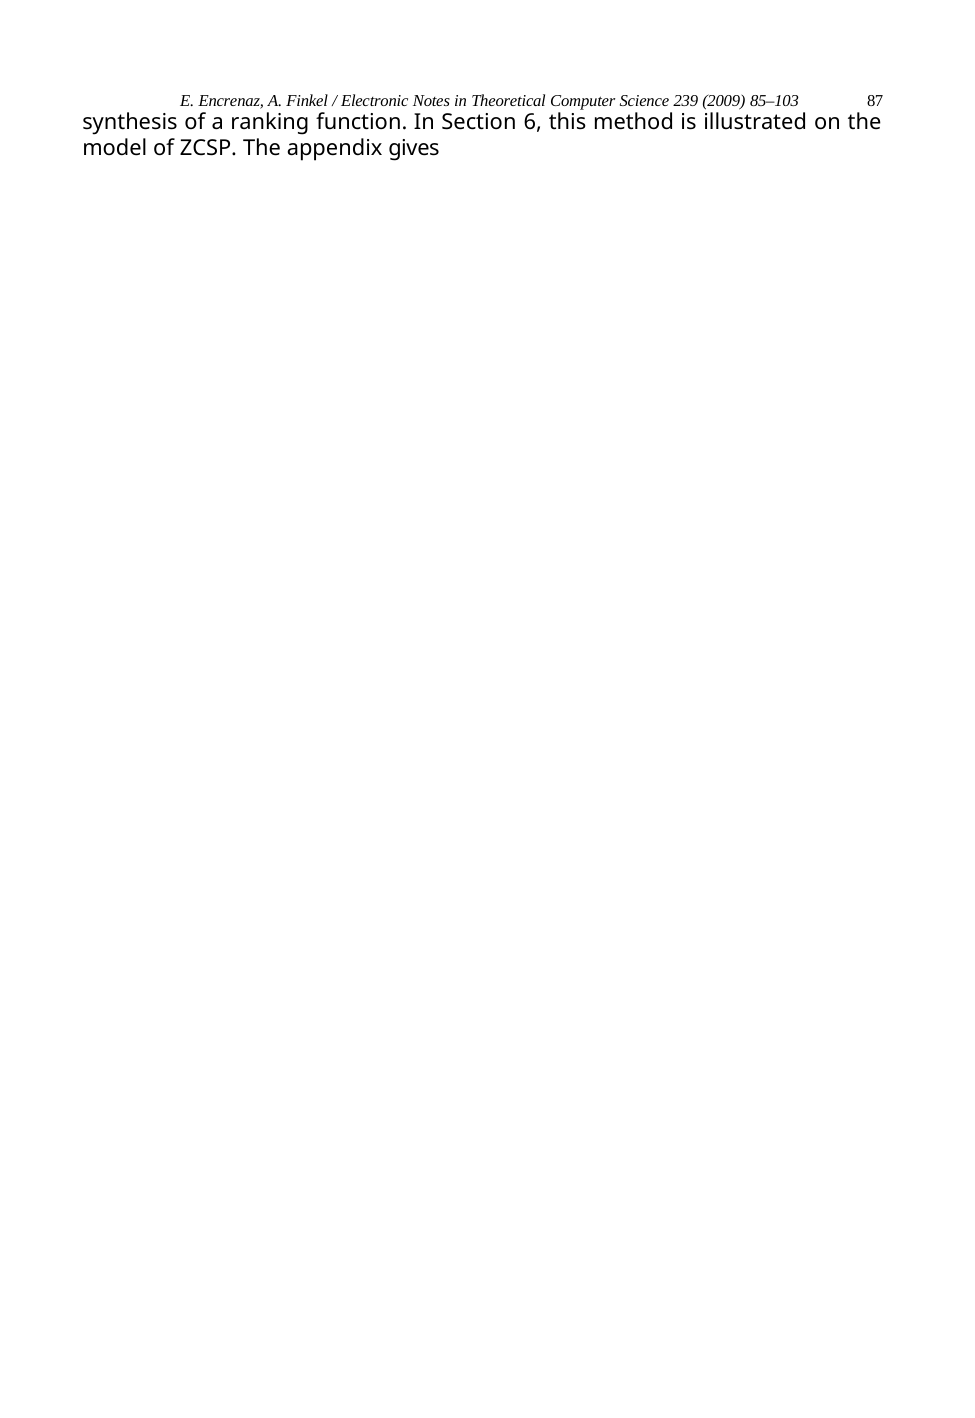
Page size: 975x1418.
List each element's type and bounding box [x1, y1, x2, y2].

text [82, 108, 881, 162]
